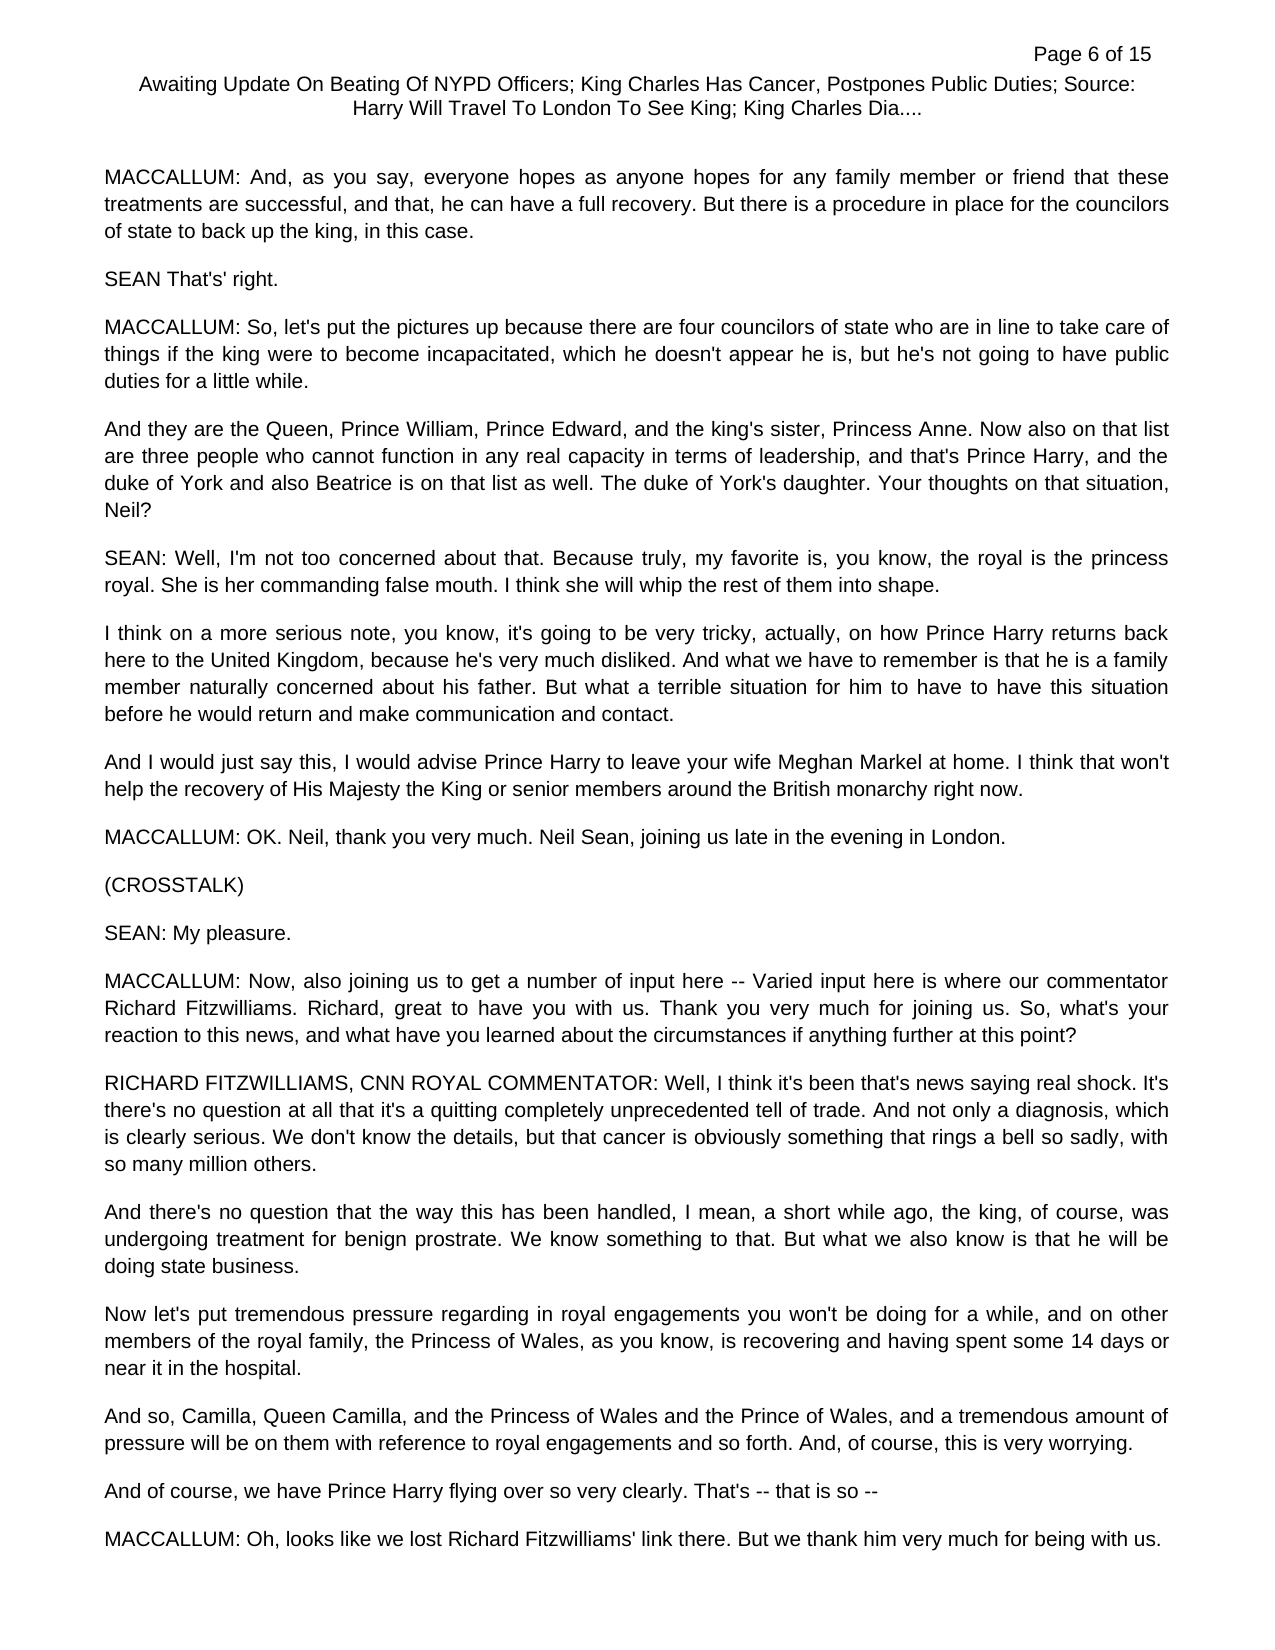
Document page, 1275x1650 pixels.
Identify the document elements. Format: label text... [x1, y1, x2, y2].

text I think on a more serious note, you know, it's going to be very tricky, actually, on how Prince Harry returns back here to the United Kingdom, because he's very much disliked. And what we have to remember is that he is a family member naturally concerned about his father. But what a terrible situation for him to have to have this situation before he would return and make communication and contact. [104, 618, 1171, 726]
text (CROSSTALK) [104, 870, 1171, 897]
text MACCALLUM: Now, also joining us to get a number of input here -- Varied input here is where our commentator Richard Fitzwilliams. Richard, great to have you with us. Thank you very much for joining us. So, what's your reaction to this news, and what have you learned about the circumstances if anything further at this point? [104, 966, 1171, 1047]
text And they are the Queen, Prince William, Prince Edward, and the king's sister, Princess Anne. Now also on that list are three people who cannot function in any real capacity in terms of leadership, and that's Prince Harry, and the duke of York and also Beatrice is on that list as well. The duke of York's daughter. Your thoughts on that situation, Neil? [104, 413, 1171, 522]
text And of course, we have Prince Harry flying over so very clearly. That's -- that is so -- [104, 1476, 1171, 1503]
text MACCALLUM: And, as you say, everyone hopes as anyone hopes for any family member or friend that these treatments are successful, and that, he can have a full recovery. But there is a procedure in place for the councilors of state to back up the king, in this case. [104, 161, 1171, 243]
text SEAN: My pleasure. [104, 918, 1171, 945]
text And so, Camilla, Queen Camilla, and the Princess of Wales and the Prince of Wales, and a tremendous amount of pressure will be on them with reference to royal engagements and so forth. And, of course, this is very worrying. [104, 1401, 1171, 1455]
text SEAN: Well, I'm not too concerned about that. Because truly, my favorite is, you know, the royal is the princess royal. She is her commanding false mouth. I think she will whip the rest of them into shape. [104, 543, 1171, 597]
text And I would just say this, I would advise Prince Harry to leave your wife Meghan Markel at home. I think that won't help the recovery of His Majesty the King or senior members around the British monarchy right now. [104, 747, 1171, 801]
text And there's no question that the way this has been handled, I mean, a short while ago, the king, of course, was undergoing treatment for benign prostrate. We know something to that. But what we also know is that he will be doing state business. [104, 1197, 1171, 1278]
text MACCALLUM: So, let's put the pictures up because there are four councilors of state who are in line to take care of things if the king were to become incapacitated, which he doesn't appear he is, but he's not going to have public duties for a little while. [104, 311, 1171, 393]
text RICHARD FITZWILLIAMS, CNN ROYAL COMMENTATOR: Well, I think it's been that's news saying real shock. It's there's no question at all that it's a quitting completely unprecedented tell of trade. And not only a diagnosis, which is clearly serious. We don't know the details, but that cancer is obviously something that rings a bell so sadly, with so many million others. [104, 1068, 1171, 1176]
text SEAN That's' right. [104, 263, 1171, 291]
text MACCALLUM: OK. Neil, thank you very much. Neil Sean, joining us late in the evening in London. [104, 822, 1171, 849]
text Now let's put tremendous pressure regarding in royal engagements you won't be doing for a while, and on other members of the royal family, the Princess of Wales, as you know, is recovering and having spent some 14 days or near it in the hospital. [104, 1299, 1171, 1380]
text MACCALLUM: Oh, looks like we lost Richard Fitzwilliams' link there. But we thank him very much for being with us. [104, 1524, 1171, 1551]
